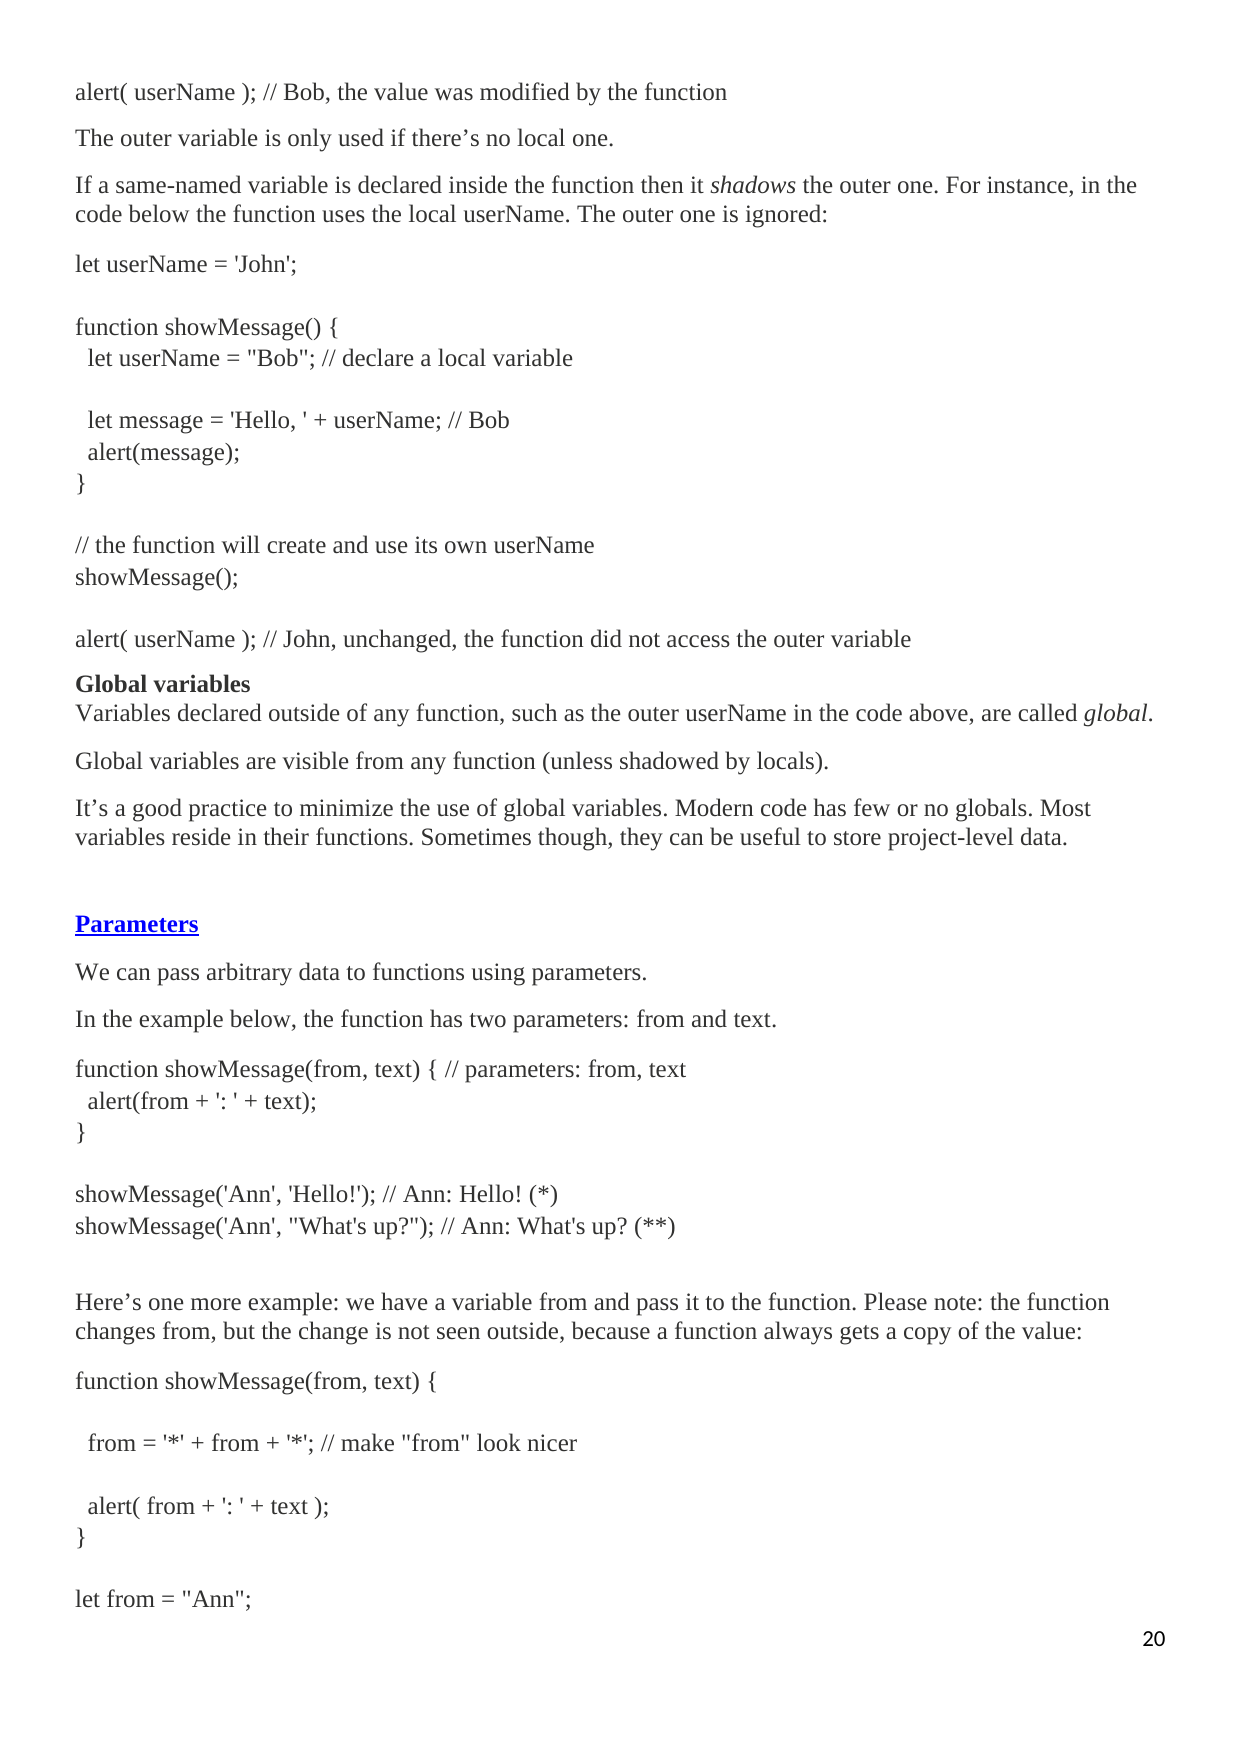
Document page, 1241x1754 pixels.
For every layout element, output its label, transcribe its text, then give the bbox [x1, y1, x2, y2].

text alert(from + ': ' + text); [75, 1083, 1165, 1114]
subtitle Parameters [75, 888, 1165, 938]
text Here’s one more example: we have a variable from and pass it to the function. Please note: the function changes from, but the change is not seen outside, because a function always gets a copy of the value: [75, 1287, 1165, 1344]
text let from = "Ann"; [75, 1582, 1165, 1613]
text showMessage('Ann', "What's up?"); // Ann: What's up? (**) [75, 1208, 1165, 1239]
text Global variables are visible from any function (unless shadowed by locals). [75, 746, 1165, 774]
text alert( userName ); // Bob, the value was modified by the function [75, 75, 1165, 106]
text let userName = "Bob"; // declare a local variable [75, 340, 1165, 372]
text showMessage('Ann', 'Hello!'); // Ann: Hello! (*) [75, 1177, 1165, 1208]
text } [75, 465, 1165, 497]
text } [75, 1114, 1165, 1146]
text function showMessage() { [75, 309, 1165, 340]
text alert(message); [75, 434, 1165, 465]
text It’s a good practice to minimize the use of global variables. Modern code has few or no globals. Most variables reside in their functions. Sometimes though, they can be useful to store project-level data. [75, 793, 1165, 851]
text } [75, 1519, 1165, 1551]
text alert( userName ); // John, unchanged, the function did not access the outer variable [75, 622, 1165, 653]
text If a same-named variable is declared inside the function then it shadows the outer one. For instance, in the code below the function uses the local userName. The outer one is ignored: [75, 170, 1165, 228]
text function showMessage(from, text) { [75, 1363, 1165, 1394]
text showMessage(); [75, 559, 1165, 590]
text We can pass arbitrary data to functions using parameters. [75, 957, 1165, 986]
text In the example below, the function has two parameters: from and text. [75, 1004, 1165, 1033]
text // the function will create and use its own userName [75, 528, 1165, 559]
text The outer variable is only used if there’s no local one. [75, 123, 1165, 152]
text Global variables [75, 669, 1165, 698]
text let userName = 'John'; [75, 247, 1165, 278]
text let message = 'Hello, ' + userName; // Bob [75, 403, 1165, 434]
text from = '*' + from + '*'; // make "from" look nicer [75, 1426, 1165, 1457]
text function showMessage(from, text) { // parameters: from, text [75, 1052, 1165, 1083]
text Variables declared outside of any function, such as the outer userName in the code above, are called global. [75, 698, 1165, 727]
text alert( from + ': ' + text ); [75, 1488, 1165, 1519]
